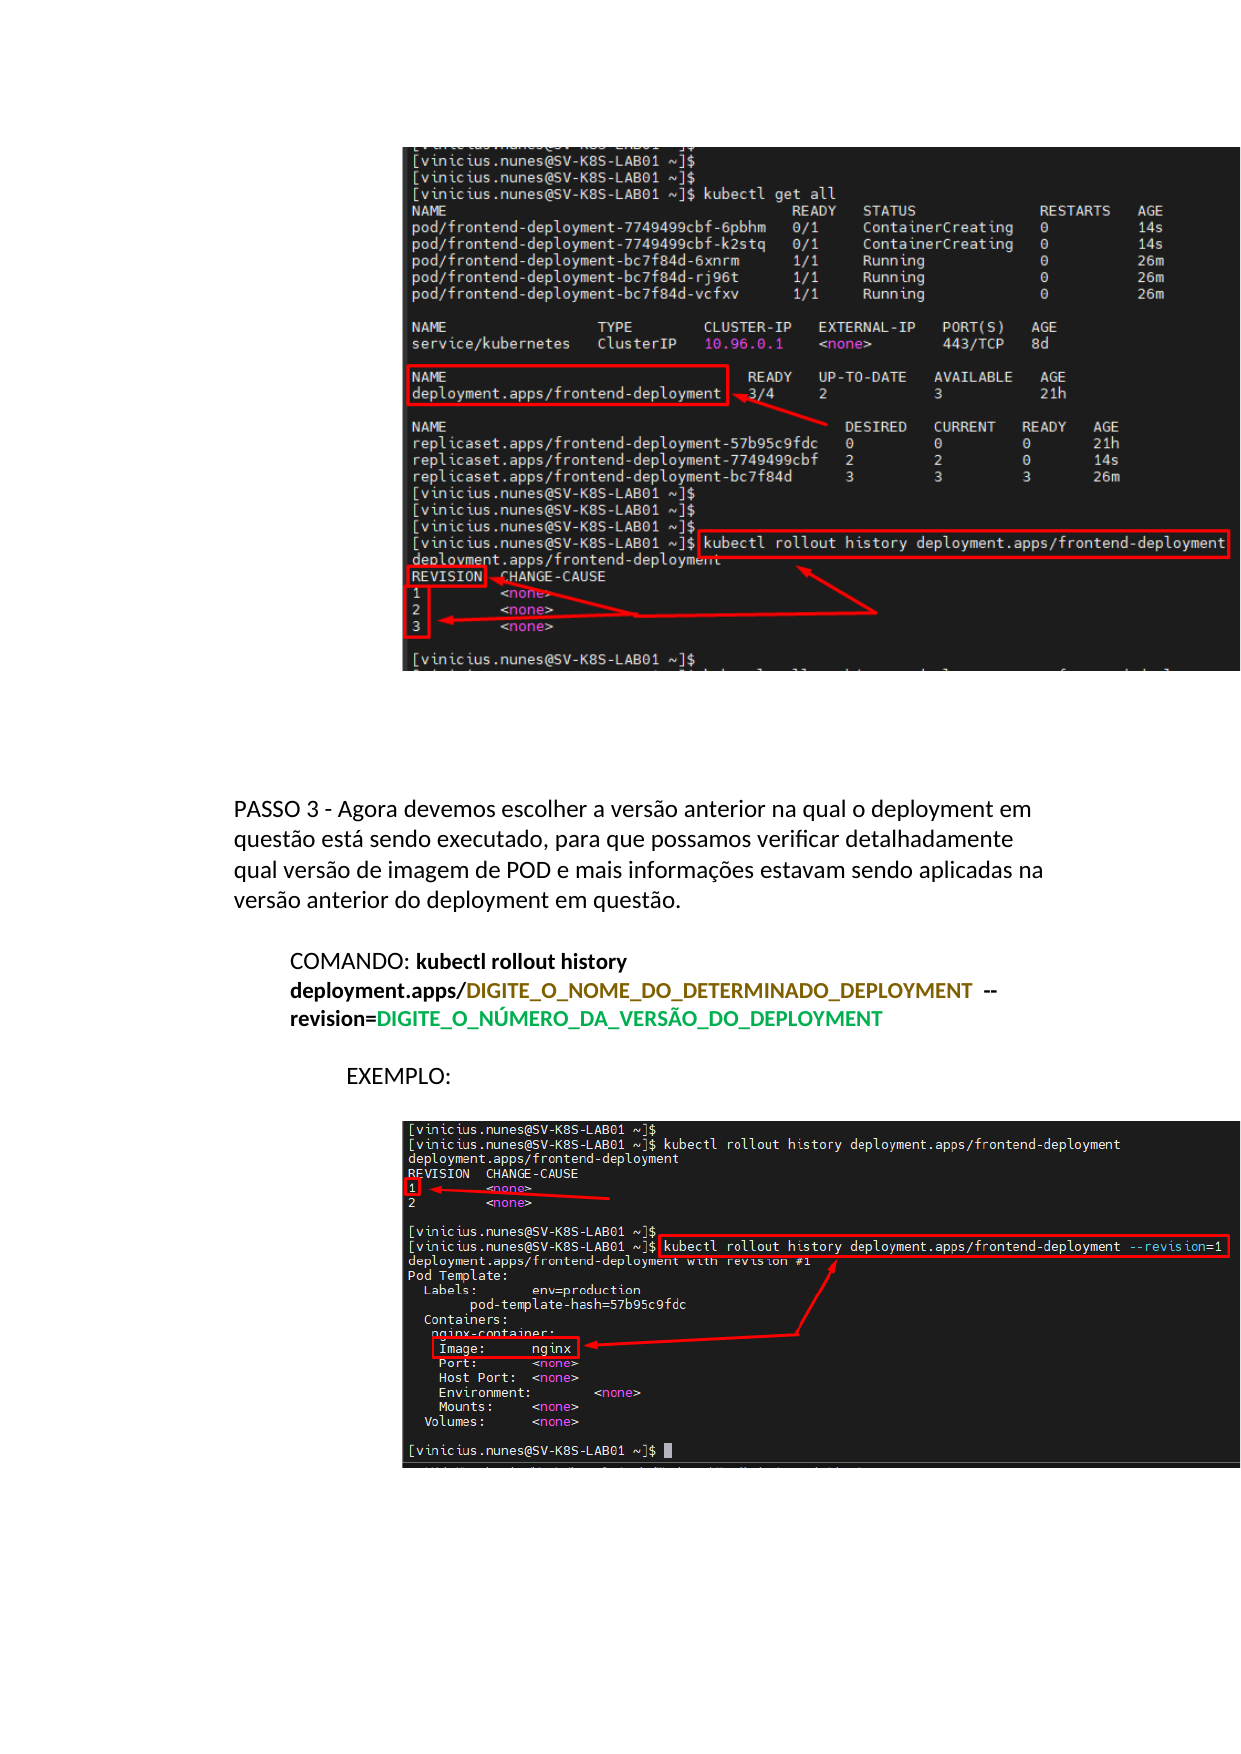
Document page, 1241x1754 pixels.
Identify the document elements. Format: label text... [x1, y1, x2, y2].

text EXEMPLO: [346, 1060, 1063, 1090]
text COMANDO: kubectl rollout history deployment.apps/DIGITE_O_NOME_DO_DETERMINADO_DEPLOYMENT --revision=DIGITE_O_NÚMERO_DA_VERSÃO_DO_DEPLOYMENT [290, 945, 1063, 1032]
picture [402, 1121, 1241, 1468]
text PASSO 3 - Agora devemos escolher a versão anterior na qual o deployment em questão está sendo executado, para que possamos verificar detalhadamente qual versão de imagem de POD e mais informações estavam sendo aplicadas na versão anterior do deployment em questão. [233, 793, 1063, 915]
picture [402, 147, 1241, 671]
